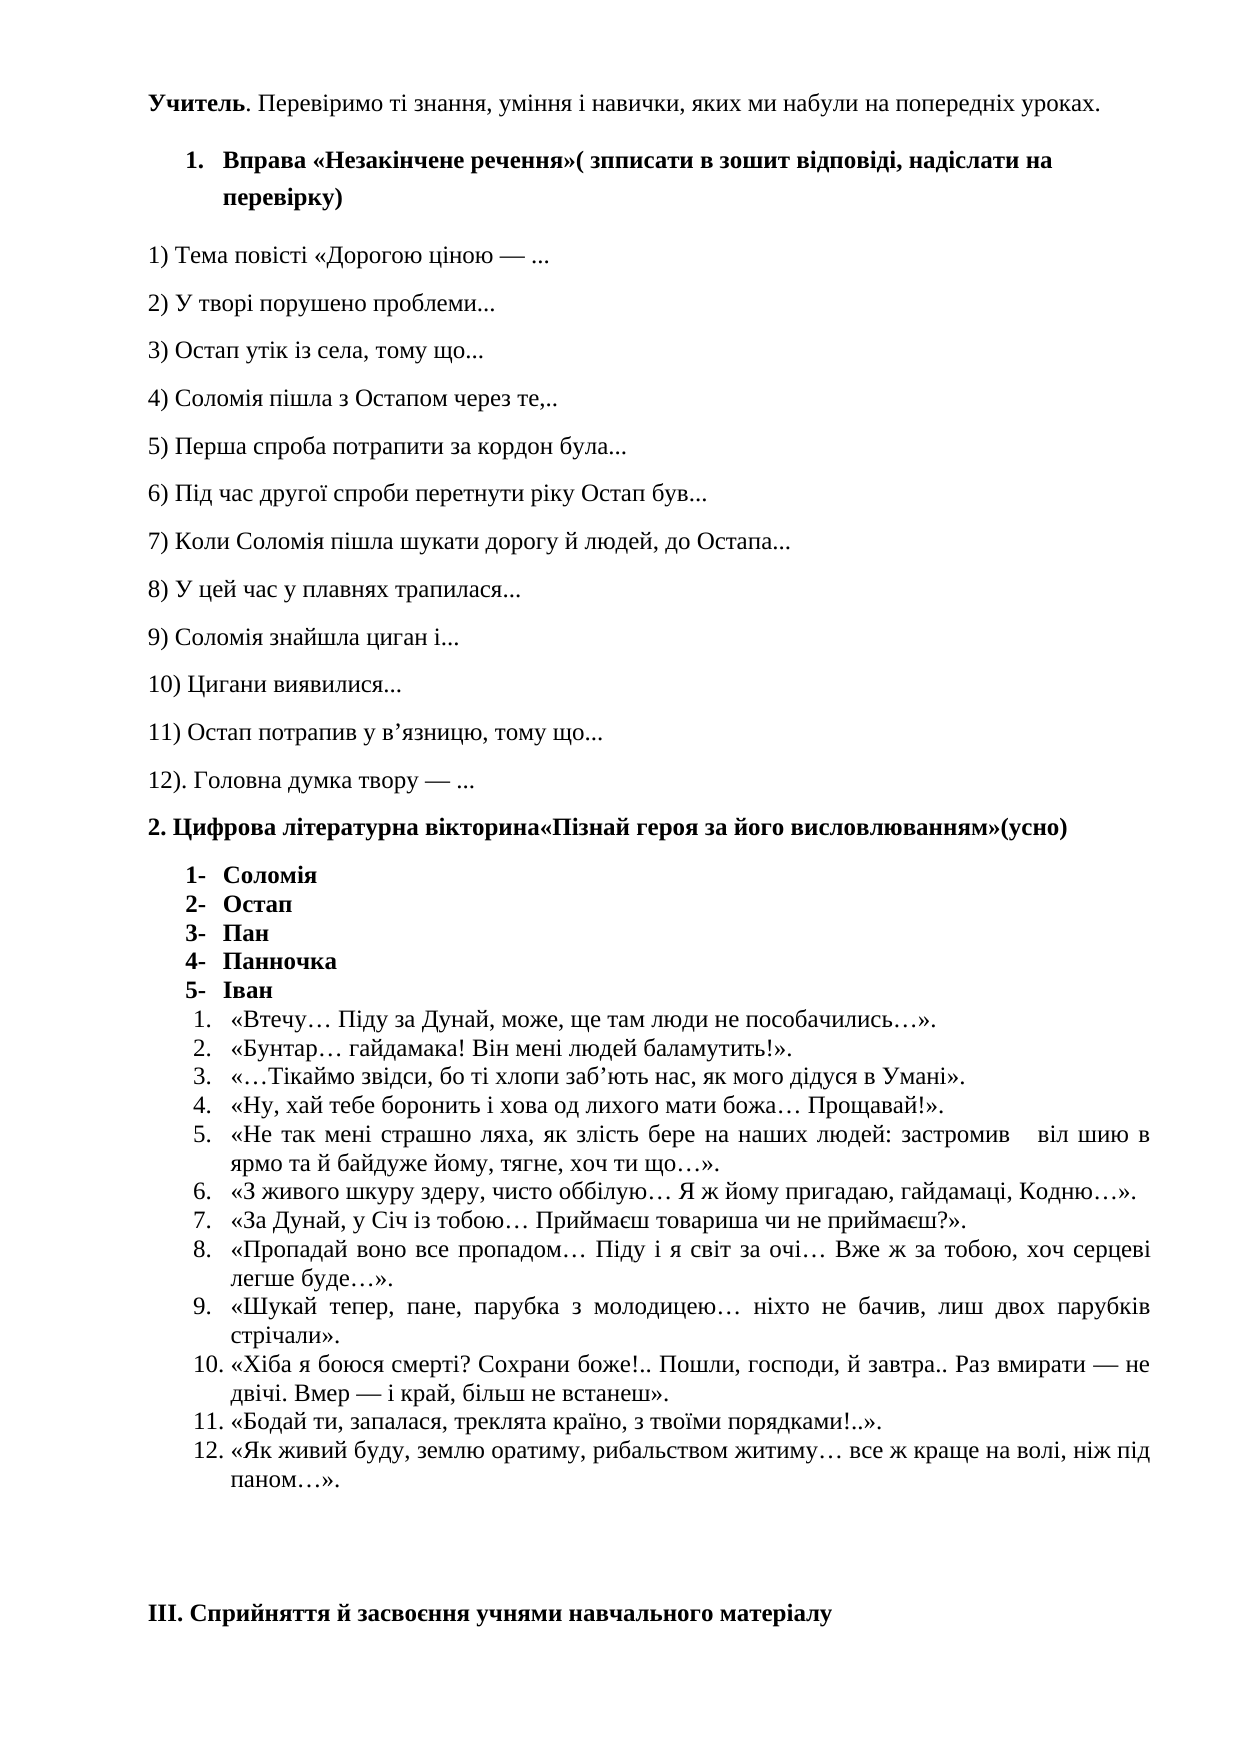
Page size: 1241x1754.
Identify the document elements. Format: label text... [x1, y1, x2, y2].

list Іван [185, 975, 1152, 1004]
text 8) У цей час у плавнях трапилася... [148, 574, 1152, 603]
list «З живого шкуру здеру, чисто оббілую… Я ж йому пригадаю, гайдамаці, Кодню…». [193, 1176, 1152, 1205]
text 5) Перша спроба потрапити за кордон була... [148, 431, 1152, 459]
list «Не так мені страшно ляха, як злість бере на наших людей: застромив віл шию в ярмо та й байдуже йому, тягне, хоч ти що…». [193, 1119, 1152, 1176]
list Пан [185, 918, 1152, 946]
text 11) Остап потрапив у в’язницю, тому що... [148, 717, 1152, 746]
text 12). Головна думка твору — ... [148, 765, 1152, 793]
text Учитель. Перевіримо ті знання, уміння і навички, яких ми набули на попередніх уроках. [148, 88, 1152, 117]
list «Ну, хай тебе боронить і хова од лихого мати божа… Прощавай!». [193, 1090, 1152, 1119]
list «Втечу… Піду за Дунай, може, ще там люди не пособачились…». [193, 1004, 1152, 1033]
text ІІІ. Сприйняття й засвоєння учнями навчального матеріалу [148, 1598, 1152, 1627]
list Соломія [185, 860, 1152, 889]
text 6) Під час другої спроби перетнути ріку Остап був... [148, 478, 1152, 507]
text 2) У творі порушено проблеми... [148, 288, 1152, 316]
list «Як живий буду, землю оратиму, рибальством житиму… все ж краще на волі, ніж під паном…». [193, 1435, 1152, 1493]
list «Бунтар… гайдамака! Він мені людей баламутить!». [193, 1033, 1152, 1061]
list «Пропадай воно все пропадом… Піду і я світ за очі… Вже ж за тобою, хоч серцеві легше буде…». [193, 1234, 1152, 1291]
text 3) Остап утік із села, тому що... [148, 335, 1152, 364]
text 1) Тема повісті «Дорогою ціною — ... [148, 240, 1152, 269]
list Панночка [185, 946, 1152, 975]
list «За Дунай, у Січ із тобою… Приймаєш товариша чи не приймаєш?». [193, 1205, 1152, 1234]
list Вправа «Незакінчене речення»( зпписати в зошит відповіді, надіслати на перевірку) [185, 136, 1152, 211]
list «Хіба я боюся смерті? Сохрани боже!.. Пошли, господи, й завтра.. Раз вмирати — не двічі. Вмер — і край, більш не встанеш». [193, 1349, 1152, 1406]
text 7) Коли Соломія пішла шукати дорогу й людей, до Остапа... [148, 526, 1152, 555]
text 2. Цифрова літературна вікторина«Пізнай героя за його висловлюванням»(усно) [148, 812, 1152, 841]
list «…Тікаймо звідси, бо ті хлопи заб’ють нас, як мого дідуся в Умані». [193, 1061, 1152, 1090]
list Остап [185, 889, 1152, 918]
text 4) Соломія пішла з Остапом через те,.. [148, 383, 1152, 412]
text 9) Соломія знайшла циган і... [148, 622, 1152, 650]
list «Бодай ти, запалася, треклята країно, з твоїми порядками!..». [193, 1406, 1152, 1435]
list «Шукай тепер, пане, парубка з молодицею… ніхто не бачив, лиш двох парубків стрічали». [193, 1291, 1152, 1349]
text 10) Цигани виявилися... [148, 669, 1152, 698]
